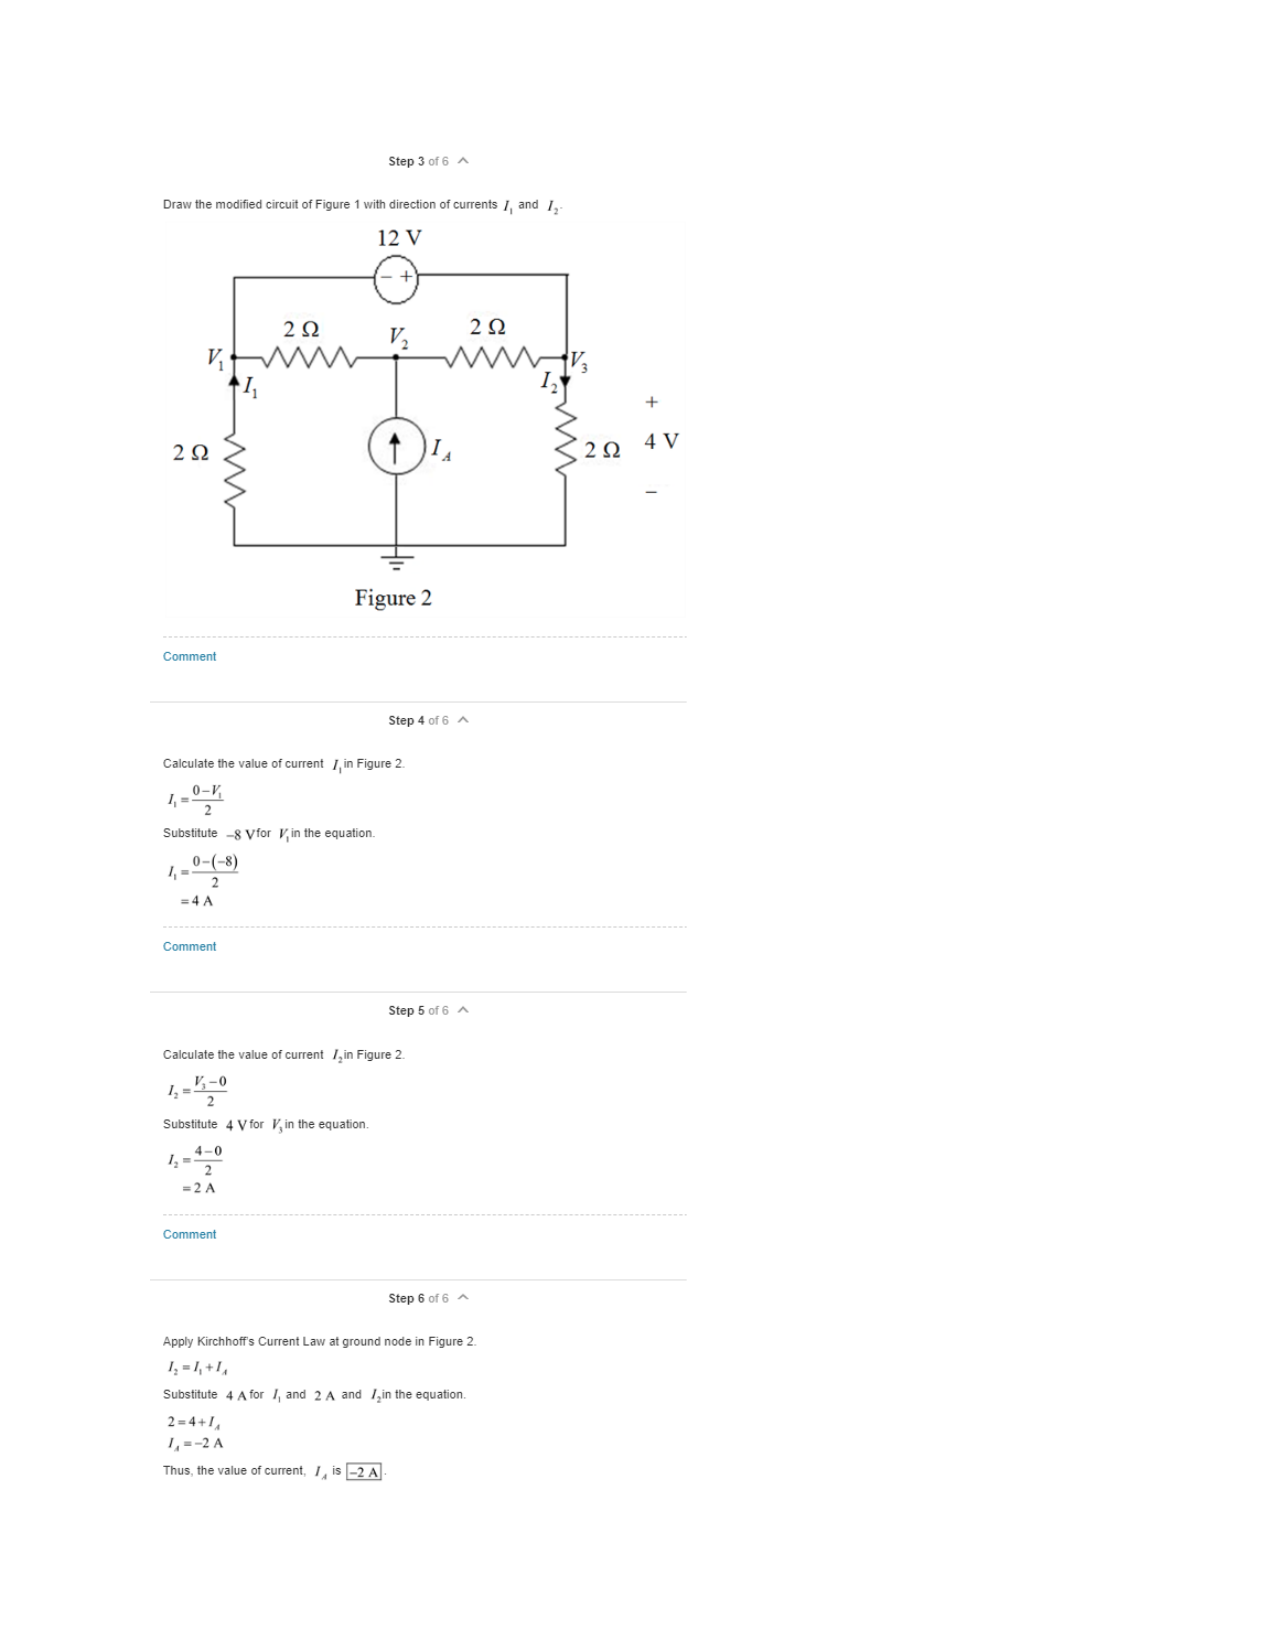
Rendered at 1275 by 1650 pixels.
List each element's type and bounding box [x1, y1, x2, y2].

picture [150, 150, 687, 1500]
